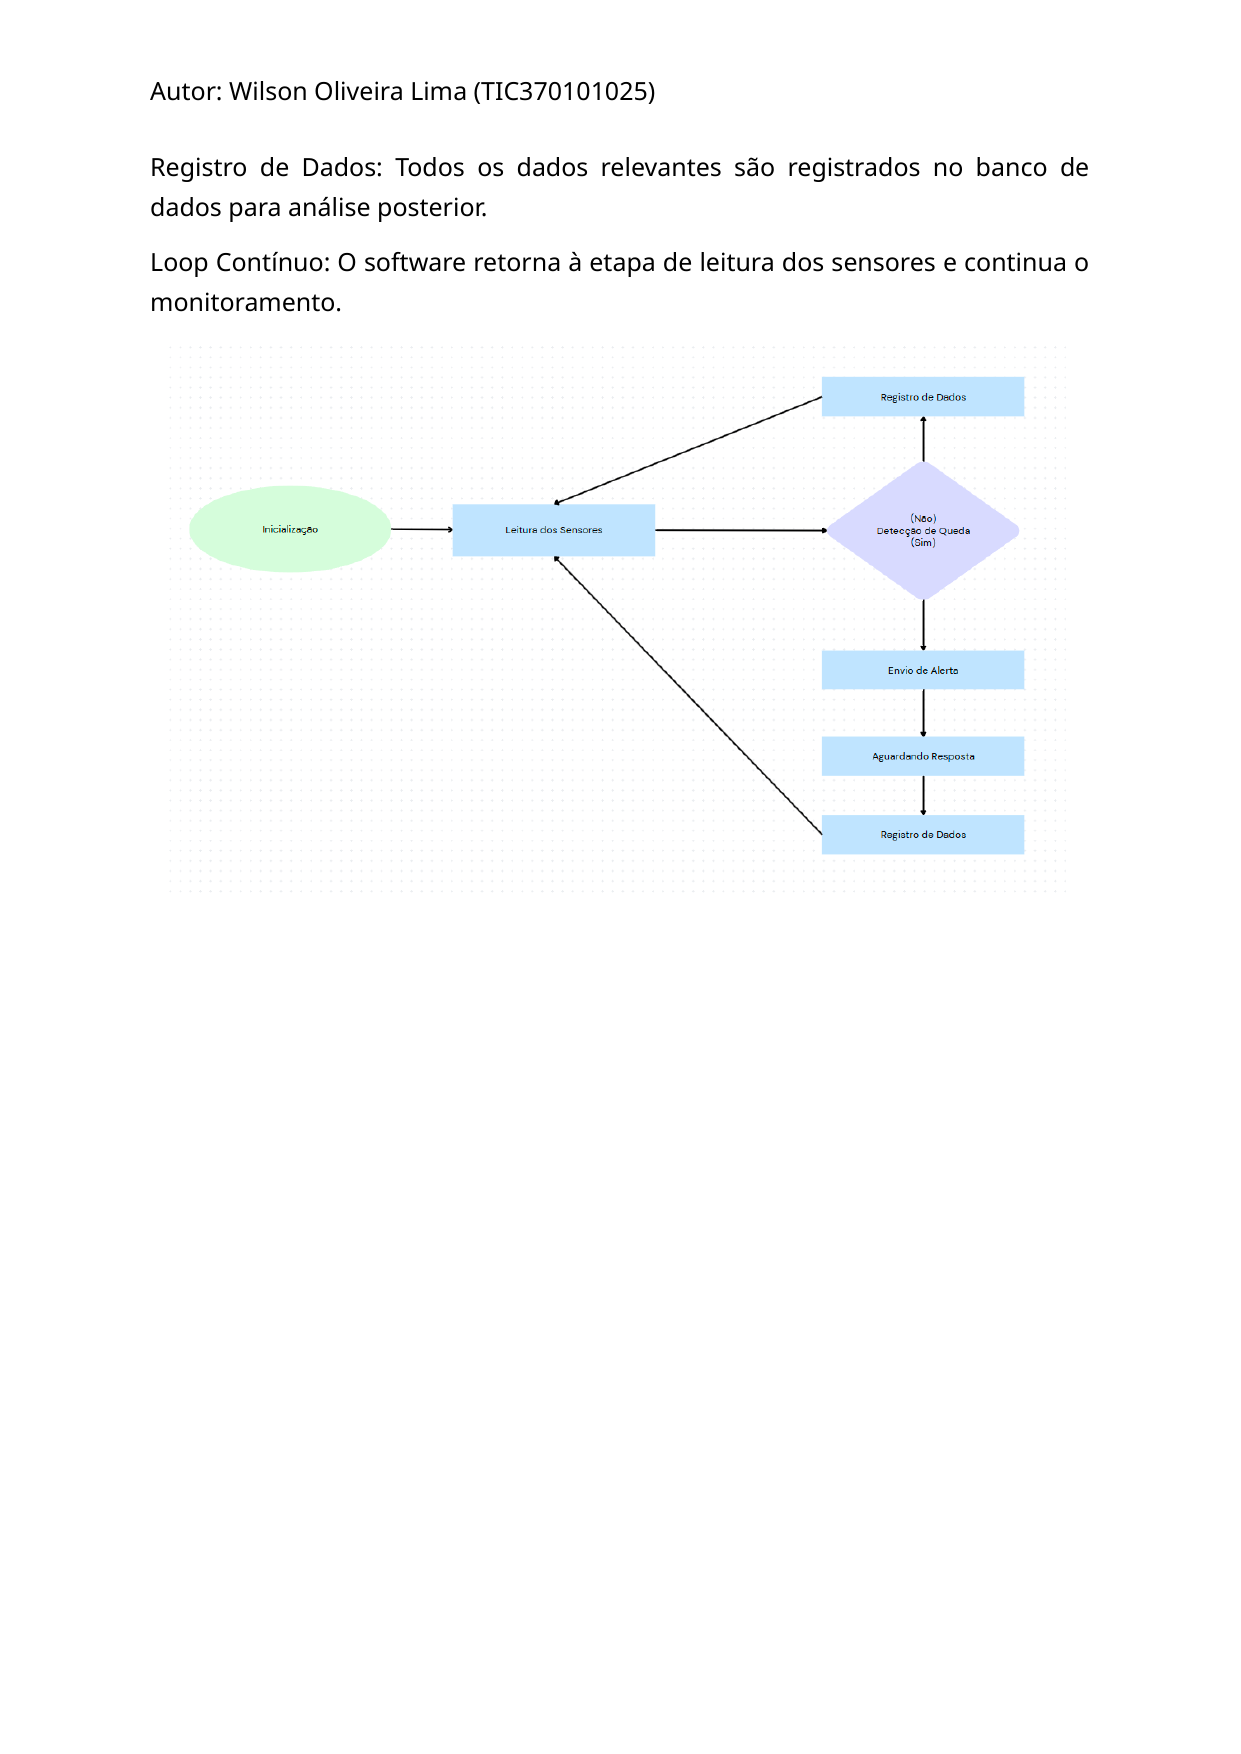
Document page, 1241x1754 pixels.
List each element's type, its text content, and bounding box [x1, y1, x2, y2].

picture [166, 340, 1074, 897]
text Registro de Dados: Todos os dados relevantes são registrados no banco de dados para análise posterior. [150, 150, 1090, 223]
text Loop Contínuo: O software retorna à etapa de leitura dos sensores e continua o monitoramento. [150, 245, 1090, 318]
